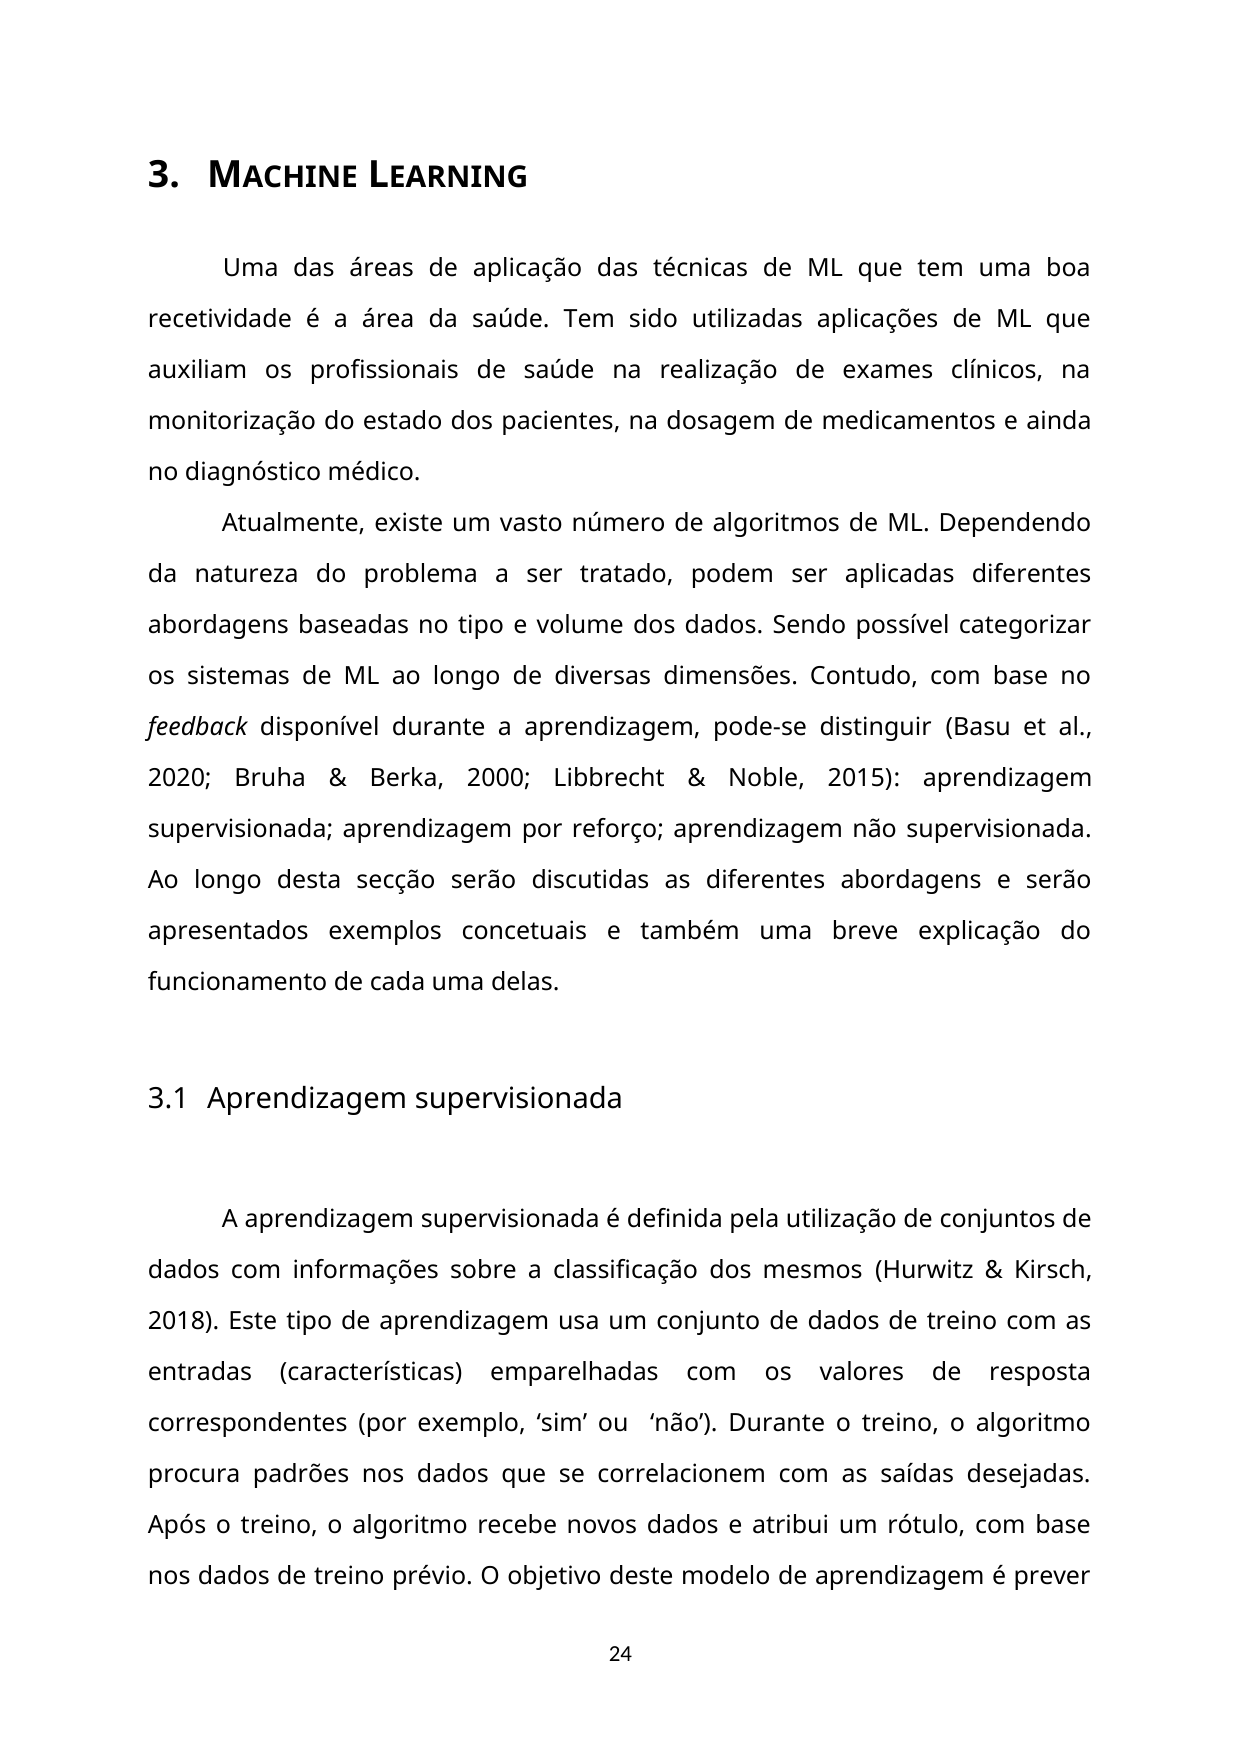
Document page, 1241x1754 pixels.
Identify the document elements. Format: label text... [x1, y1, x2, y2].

subtitle Machine Learning [148, 148, 1092, 199]
subtitle Aprendizagem supervisionada [148, 1077, 1092, 1117]
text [148, 1200, 1092, 1592]
text Uma das áreas de aplicação das técnicas de ML que tem uma boa recetividade é a área da saúde. Tem sido utilizadas aplicações de ML que auxiliam os profissionais de saúde na realização de exames clínicos, na monitorização do estado dos pacientes, na dosagem de medicamentos e ainda no diagnóstico médico. [148, 249, 1092, 487]
text Atualmente, existe um vasto número de algoritmos de ML. Dependendo da natureza do problema a ser tratado, podem ser aplicadas diferentes abordagens baseadas no tipo e volume dos dados. Sendo possível categorizar os sistemas de ML ao longo de diversas dimensões. Contudo, com base no feedback disponível durante a aprendizagem, pode-se distinguir (Basu et al., 2020; Bruha & Berka, 2000; Libbrecht & Noble, 2015): aprendizagem supervisionada; aprendizagem por reforço; aprendizagem não supervisionada. Ao longo desta secção serão discutidas as diferentes abordagens e serão apresentados exemplos concetuais e também uma breve explicação do funcionamento de cada uma delas. [148, 504, 1092, 998]
